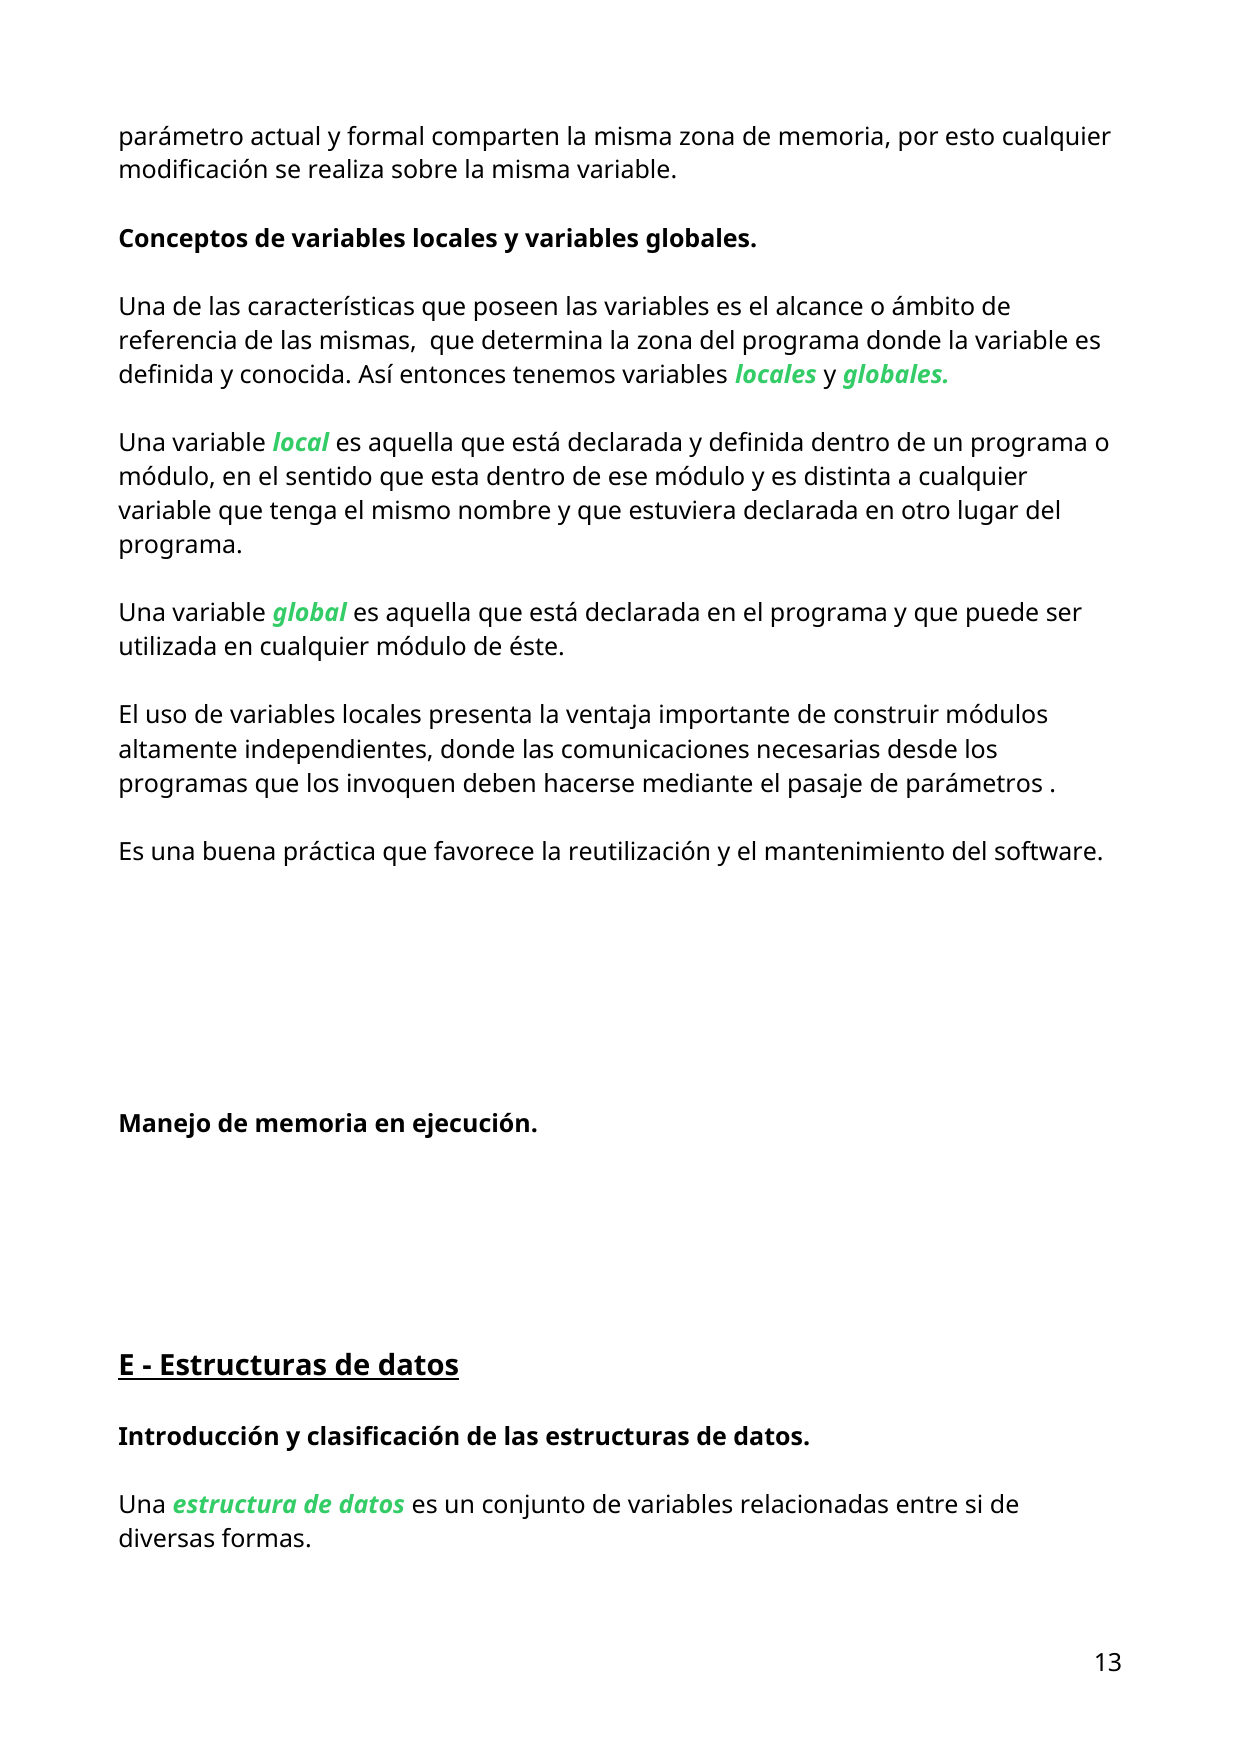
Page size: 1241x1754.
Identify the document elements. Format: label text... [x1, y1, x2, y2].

text Conceptos de variables locales y variables globales. [118, 220, 1122, 254]
text E - Estructuras de datos [118, 1344, 1122, 1384]
text Una estructura de datos es un conjunto de variables relacionadas entre si de diversas formas. [118, 1486, 1122, 1554]
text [118, 118, 1122, 186]
text Es una buena práctica que favorece la reutilización y el mantenimiento del software. [118, 833, 1122, 867]
text Manejo de memoria en ejecución. [118, 1106, 1122, 1140]
text Introducción y clasificación de las estructuras de datos. [118, 1418, 1122, 1452]
text Una de las características que poseen las variables es el alcance o ámbito de referencia de las mismas, que determina la zona del programa donde la variable es definida y conocida. Así entonces tenemos variables locales y globales. [118, 288, 1122, 391]
text Una variable global es aquella que está declarada en el programa y que puede ser utilizada en cualquier módulo de éste. [118, 595, 1122, 663]
text Una variable local es aquella que está declarada y definida dentro de un programa o módulo, en el sentido que esta dentro de ese módulo y es distinta a cualquier variable que tenga el mismo nombre y que estuviera declarada en otro lugar del programa. [118, 425, 1122, 561]
text El uso de variables locales presenta la ventaja importante de construir módulos altamente independientes, donde las comunicaciones necesarias desde los programas que los invoquen deben hacerse mediante el pasaje de parámetros . [118, 697, 1122, 799]
